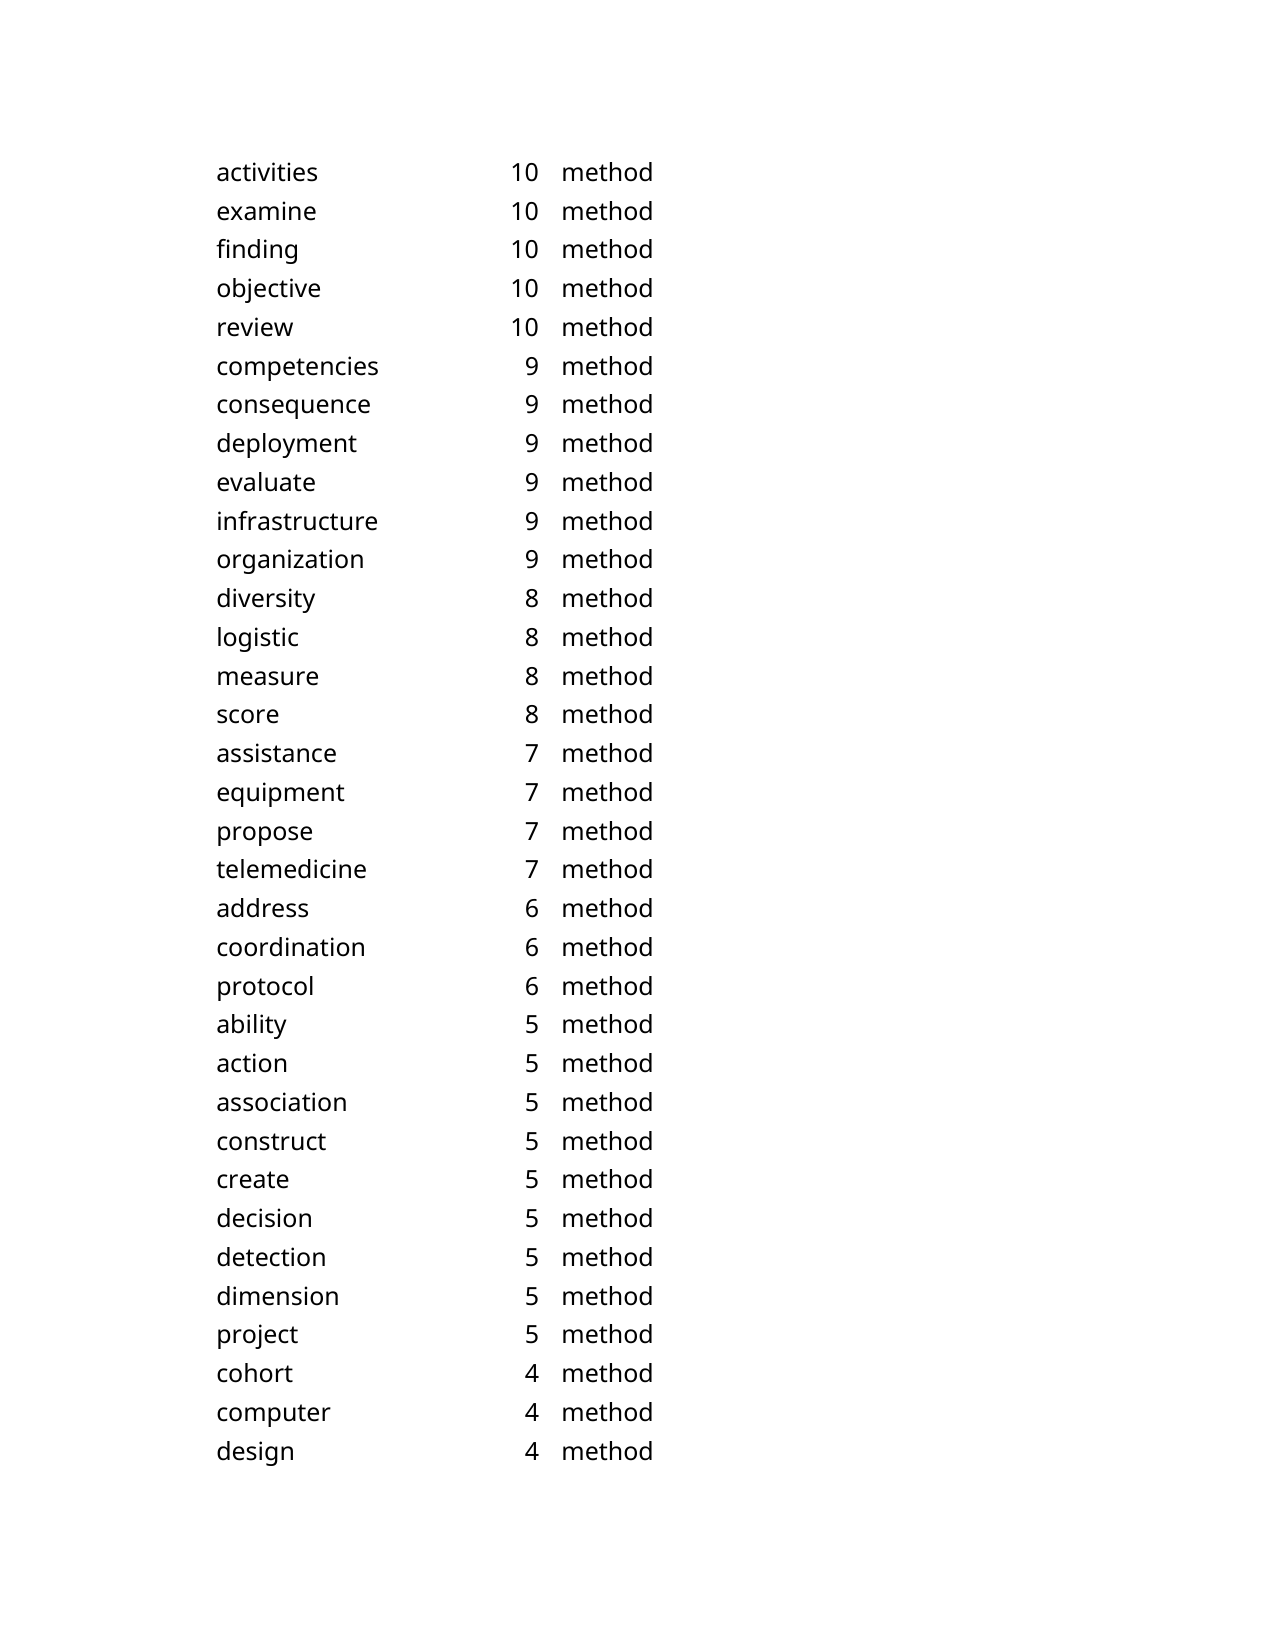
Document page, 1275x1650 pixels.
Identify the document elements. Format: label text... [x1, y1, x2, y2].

table_cell 4 [453, 1429, 550, 1467]
table_cell method [550, 1274, 740, 1312]
table_cell infrastructure [205, 499, 453, 537]
table_cell method [550, 1429, 740, 1467]
table_cell consequence [205, 383, 453, 421]
table_cell 4 [453, 1351, 550, 1390]
table_cell method [550, 1235, 740, 1274]
table_cell 9 [453, 460, 550, 499]
table_cell construct [205, 1119, 453, 1157]
table_cell method [550, 770, 740, 809]
table_cell coordination [205, 925, 453, 964]
table_cell 7 [453, 809, 550, 847]
table_cell method [550, 344, 740, 382]
table_cell 10 [453, 150, 550, 189]
table_cell method [550, 848, 740, 886]
table_cell 5 [453, 1196, 550, 1235]
table_cell 5 [453, 1274, 550, 1312]
table_cell method [550, 266, 740, 305]
table_cell 4 [453, 1390, 550, 1429]
table_cell action [205, 1041, 453, 1080]
table_cell evaluate [205, 460, 453, 499]
table_cell detection [205, 1235, 453, 1274]
table_cell method [550, 731, 740, 770]
table_cell 8 [453, 615, 550, 654]
table_cell method [550, 1080, 740, 1119]
table_cell method [550, 1351, 740, 1390]
table_cell protocol [205, 964, 453, 1002]
table_cell 8 [453, 654, 550, 692]
table_cell 9 [453, 499, 550, 537]
table_cell 5 [453, 1158, 550, 1196]
table_cell 6 [453, 964, 550, 1002]
table_cell 5 [453, 1080, 550, 1119]
table_cell method [550, 499, 740, 537]
table_cell 7 [453, 770, 550, 809]
table_cell 8 [453, 693, 550, 731]
table_cell method [550, 615, 740, 654]
table_cell score [205, 693, 453, 731]
table_cell 9 [453, 344, 550, 382]
table_cell method [550, 1041, 740, 1080]
table_cell diversity [205, 576, 453, 615]
table_cell method [550, 1003, 740, 1041]
table_cell method [550, 576, 740, 615]
table_cell method [550, 421, 740, 460]
table_cell activities [205, 150, 453, 189]
table_cell method [550, 1196, 740, 1235]
table_cell create [205, 1158, 453, 1196]
table_cell objective [205, 266, 453, 305]
table_cell method [550, 693, 740, 731]
table_cell cohort [205, 1351, 453, 1390]
table_cell 5 [453, 1041, 550, 1080]
table_cell method [550, 383, 740, 421]
table_cell logistic [205, 615, 453, 654]
table_cell method [550, 305, 740, 344]
table_cell 6 [453, 925, 550, 964]
table_cell decision [205, 1196, 453, 1235]
table_cell 5 [453, 1119, 550, 1157]
table_cell method [550, 538, 740, 576]
table_cell method [550, 886, 740, 925]
table_cell method [550, 964, 740, 1002]
table_cell 9 [453, 538, 550, 576]
table_cell method [550, 460, 740, 499]
table_cell 10 [453, 189, 550, 227]
table_cell review [205, 305, 453, 344]
table_cell method [550, 150, 740, 189]
table_cell computer [205, 1390, 453, 1429]
table_cell assistance [205, 731, 453, 770]
table_cell organization [205, 538, 453, 576]
table_cell 10 [453, 266, 550, 305]
table_cell 10 [453, 228, 550, 266]
table_cell deployment [205, 421, 453, 460]
table_cell 7 [453, 731, 550, 770]
table_cell method [550, 654, 740, 692]
table_cell 8 [453, 576, 550, 615]
table_cell 5 [453, 1235, 550, 1274]
table_cell measure [205, 654, 453, 692]
table_cell examine [205, 189, 453, 227]
table_cell method [550, 809, 740, 847]
table_cell ability [205, 1003, 453, 1041]
table_cell method [550, 1390, 740, 1429]
table_cell 6 [453, 886, 550, 925]
table_cell 9 [453, 421, 550, 460]
table_cell 5 [453, 1313, 550, 1351]
table_cell dimension [205, 1274, 453, 1312]
table_cell 9 [453, 383, 550, 421]
table_cell method [550, 1119, 740, 1157]
table_cell equipment [205, 770, 453, 809]
table_cell method [550, 1158, 740, 1196]
table_cell method [550, 925, 740, 964]
table_cell method [550, 189, 740, 227]
table_cell association [205, 1080, 453, 1119]
table_cell 7 [453, 848, 550, 886]
table_cell 10 [453, 305, 550, 344]
table_cell project [205, 1313, 453, 1351]
table_cell address [205, 886, 453, 925]
table_cell competencies [205, 344, 453, 382]
table_cell finding [205, 228, 453, 266]
table_cell telemedicine [205, 848, 453, 886]
table_cell design [205, 1429, 453, 1467]
table_cell method [550, 1313, 740, 1351]
table_cell 5 [453, 1003, 550, 1041]
table_cell method [550, 228, 740, 266]
table_cell propose [205, 809, 453, 847]
